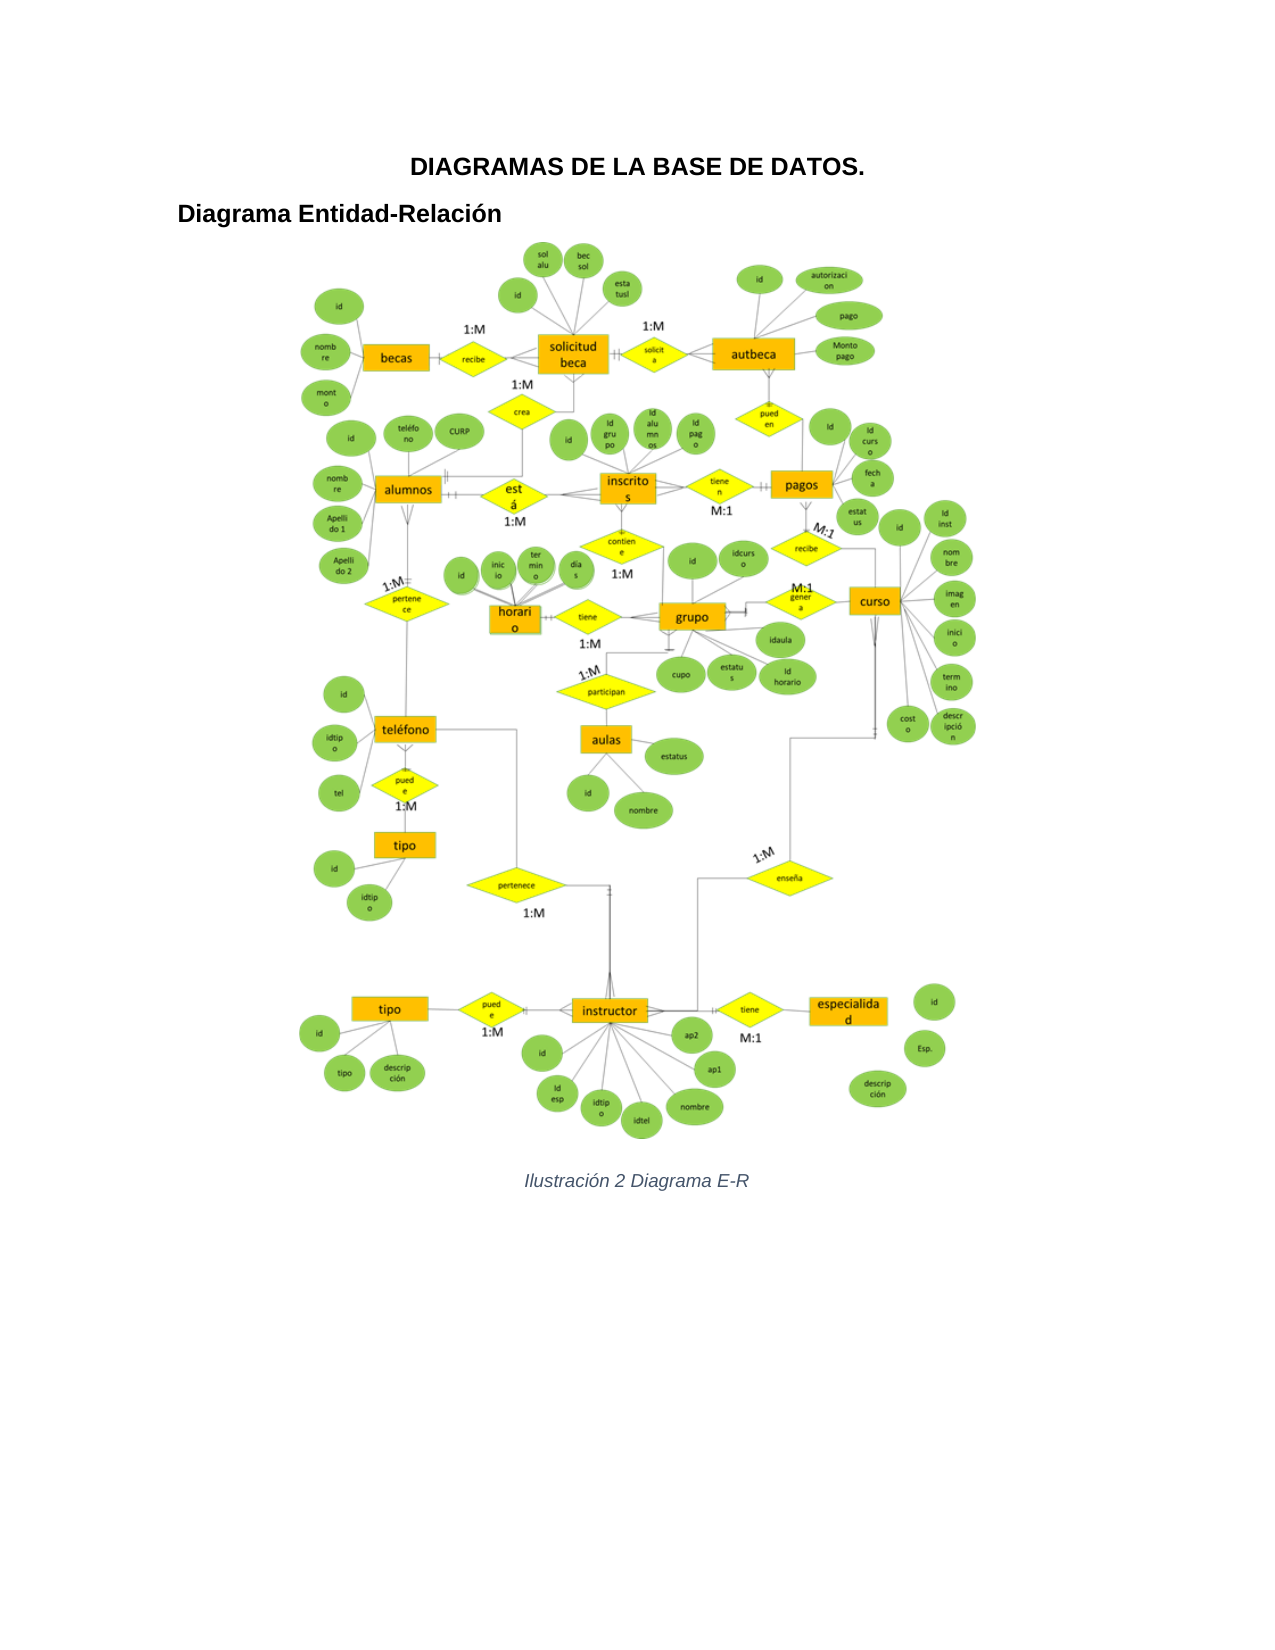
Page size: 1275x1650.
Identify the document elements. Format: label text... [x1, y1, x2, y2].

picture [299, 242, 976, 1139]
subtitle DIAGRAMAS DE LA BASE DE DATOS. [177, 152, 1098, 181]
subtitle Diagrama Entidad-Relación [177, 199, 1098, 228]
text Ilustración 2 Diagrama E-R [177, 1170, 1098, 1192]
